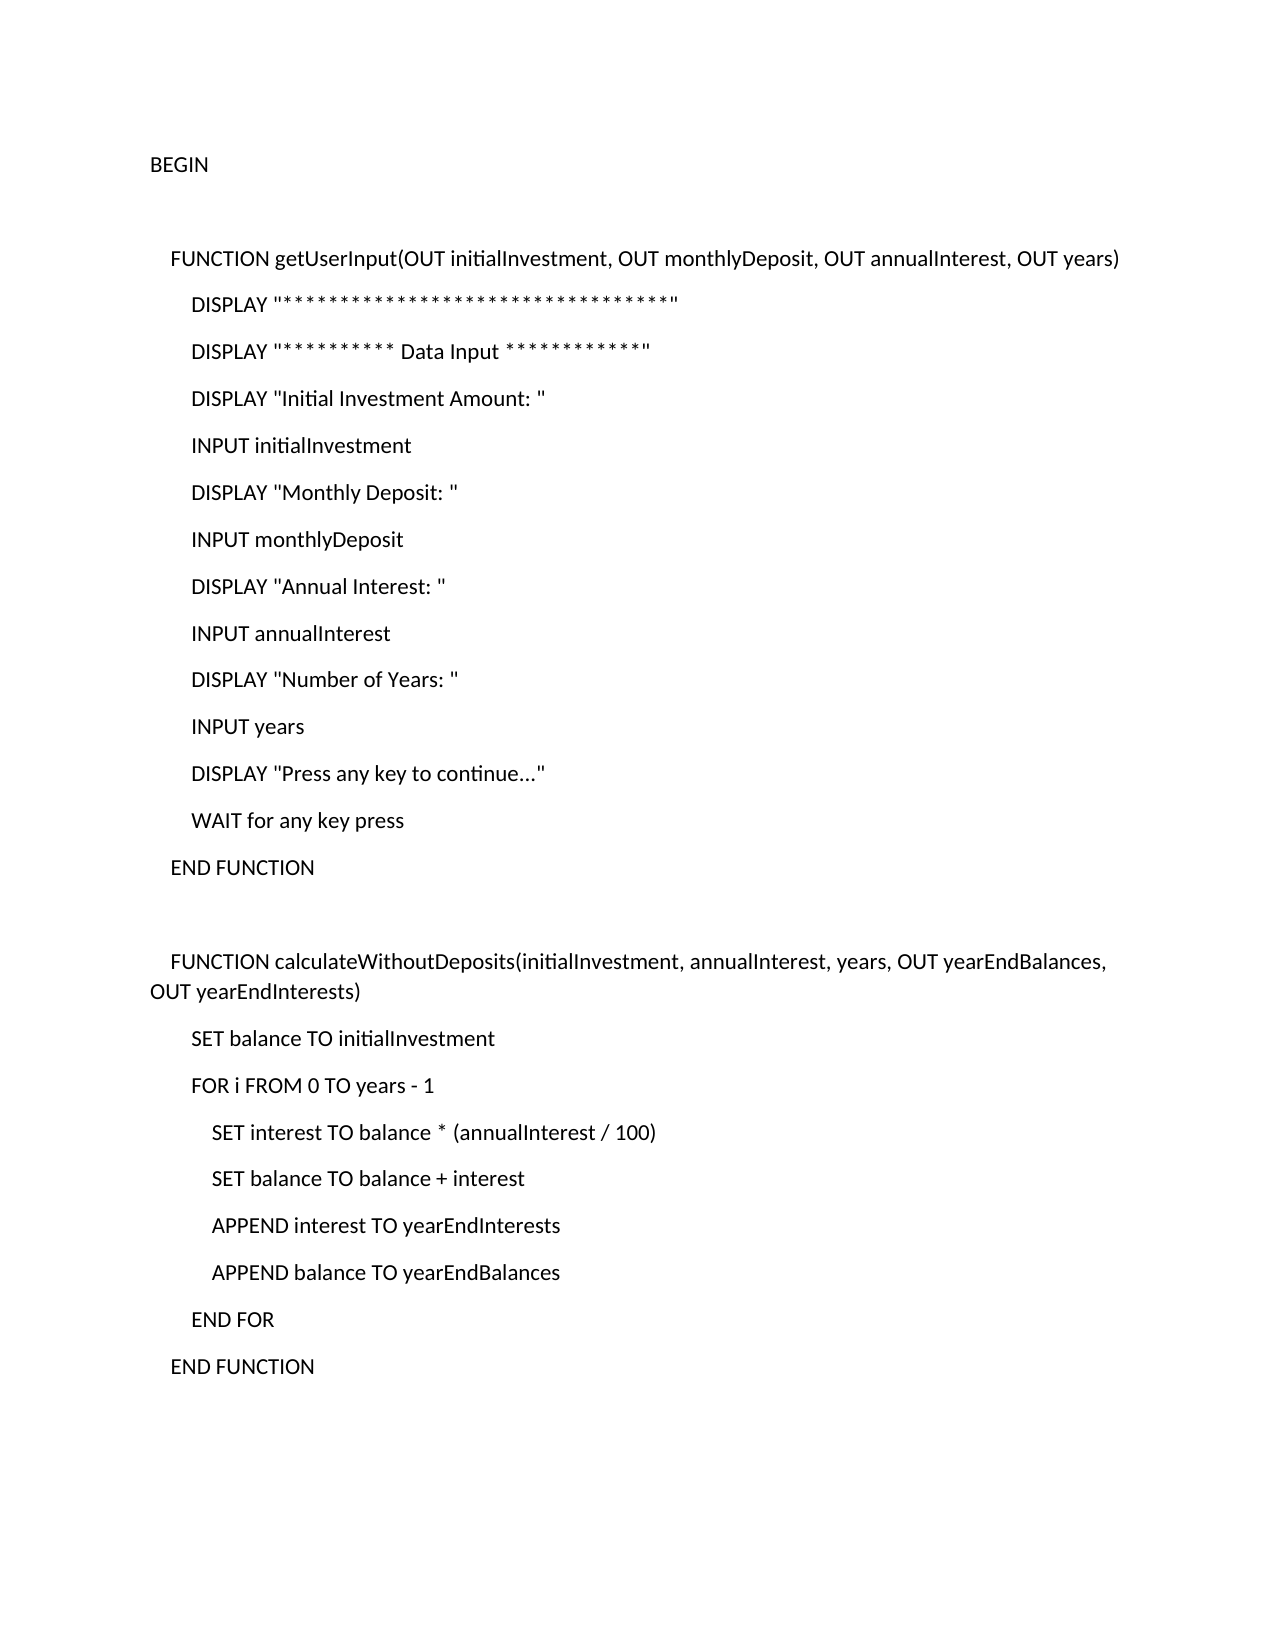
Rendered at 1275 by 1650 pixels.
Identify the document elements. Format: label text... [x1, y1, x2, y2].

text INPUT initialInvestment [150, 431, 1125, 459]
text END FOR [150, 1305, 1125, 1333]
text DISPLAY "Number of Years: " [150, 666, 1125, 694]
text INPUT annualInterest [150, 619, 1125, 647]
text APPEND balance TO yearEndBalances [150, 1258, 1125, 1286]
text FUNCTION calculateWithoutDeposits(initialInvestment, annualInterest, years, OUT yearEndBalances, OUT yearEndInterests) [150, 947, 1125, 1005]
text BEGIN [150, 150, 1125, 178]
text DISPLAY "********** Data Input ************" [150, 337, 1125, 366]
text INPUT monthlyDeposit [150, 525, 1125, 553]
text DISPLAY "Monthly Deposit: " [150, 478, 1125, 506]
text END FUNCTION [150, 1352, 1125, 1380]
text SET balance TO balance + interest [150, 1164, 1125, 1193]
text SET balance TO initialInvestment [150, 1024, 1125, 1052]
text DISPLAY "Press any key to continue..." [150, 759, 1125, 787]
text INPUT years [150, 712, 1125, 741]
text FOR i FROM 0 TO years - 1 [150, 1071, 1125, 1099]
text APPEND interest TO yearEndInterests [150, 1211, 1125, 1239]
text DISPLAY "Annual Interest: " [150, 572, 1125, 600]
text END FUNCTION [150, 853, 1125, 881]
text DISPLAY "**********************************" [150, 291, 1125, 319]
text SET interest TO balance * (annualInterest / 100) [150, 1118, 1125, 1146]
text WAIT for any key press [150, 806, 1125, 834]
text DISPLAY "Initial Investment Amount: " [150, 384, 1125, 412]
text FUNCTION getUserInput(OUT initialInvestment, OUT monthlyDeposit, OUT annualInterest, OUT years) [150, 244, 1125, 272]
